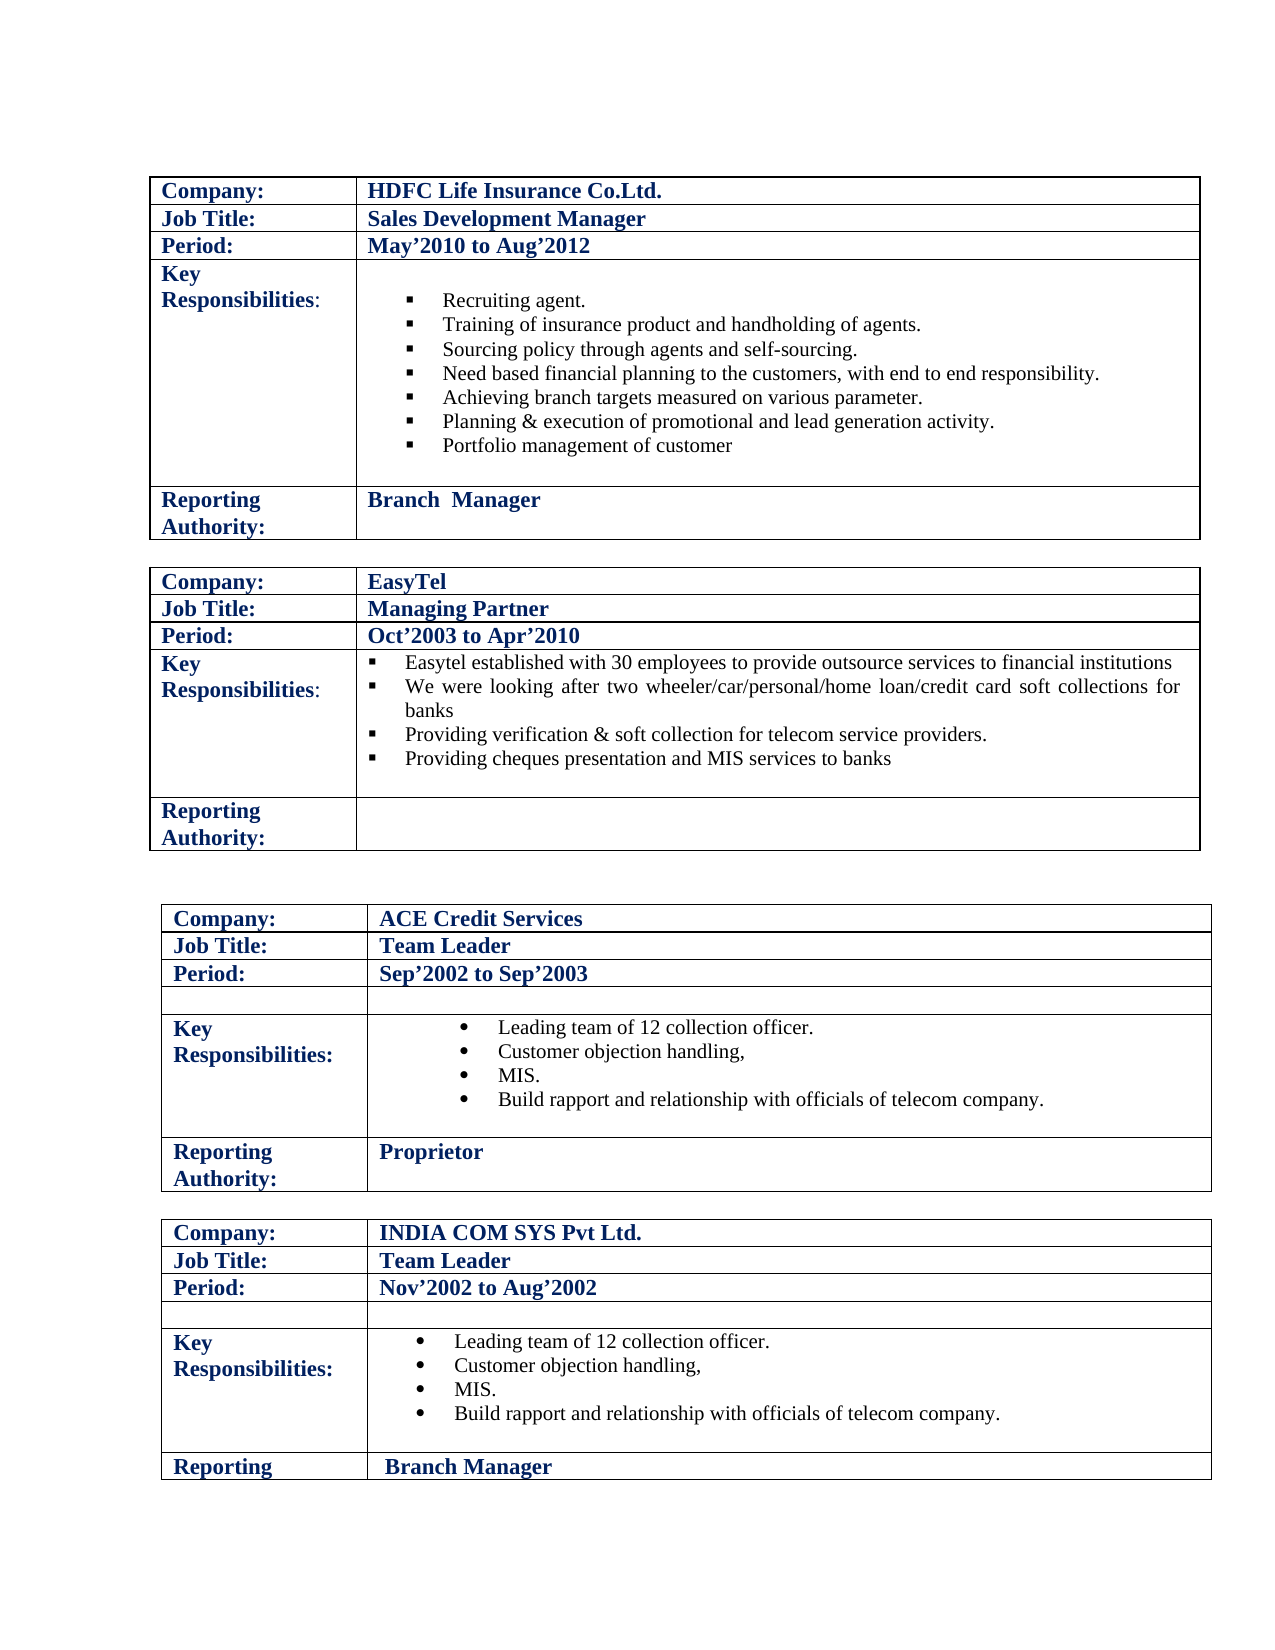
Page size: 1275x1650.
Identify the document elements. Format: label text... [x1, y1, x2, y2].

table_cell Leading team of 12 collection officer. Customer objection handling, MIS. Build rapport and relationship with officials of telecom company. [368, 1015, 1211, 1137]
table_cell Period: [151, 623, 356, 649]
table_cell Easytel established with 30 employees to provide outsource services to financial institutions We were looking after two wheeler/car/personal/home loan/credit card soft collections for banks Providing verification & soft collection for telecom service providers. Providing cheques presentation and MIS services to banks [357, 650, 1199, 797]
table_cell Reporting Authority: [162, 1138, 367, 1191]
table_cell Period: [162, 1274, 367, 1301]
table_header Company: [151, 568, 356, 594]
table_cell Job Title: [151, 205, 356, 231]
table_cell Branch Manager [368, 1453, 1211, 1479]
table_header Company: [162, 905, 367, 931]
table_cell Sales Development Manager [357, 205, 1199, 231]
table_cell Branch Manager [357, 487, 1199, 539]
table_header Company: [151, 178, 356, 204]
table_cell Period: [151, 232, 356, 258]
table_cell [162, 1302, 367, 1328]
table_cell [357, 798, 1199, 850]
table_cell [368, 1302, 1211, 1328]
table_cell Key Responsibilities: [162, 1329, 367, 1452]
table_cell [162, 1453, 367, 1479]
table_cell Key Responsibilities: [151, 260, 356, 486]
table_cell [162, 987, 367, 1014]
table_cell Team Leader [368, 933, 1211, 959]
table_header HDFC Life Insurance Co.Ltd. [357, 178, 1199, 204]
table_header ACE Credit Services [368, 905, 1211, 931]
table_cell Proprietor [368, 1138, 1211, 1191]
table_header EasyTel [357, 568, 1199, 594]
table_cell Team Leader [368, 1247, 1211, 1273]
table_cell [368, 987, 1211, 1014]
table_cell May’2010 to Aug’2012 [357, 232, 1199, 258]
table_cell Managing Partner [357, 595, 1199, 621]
table_cell Nov’2002 to Aug’2002 [368, 1274, 1211, 1301]
table_cell Job Title: [151, 595, 356, 621]
table_cell Reporting Authority: [151, 487, 356, 539]
table_cell Job Title: [162, 1247, 367, 1273]
table_cell Key Responsibilities: [162, 1015, 367, 1137]
table_cell Oct’2003 to Apr’2010 [357, 623, 1199, 649]
table_cell Leading team of 12 collection officer. Customer objection handling, MIS. Build rapport and relationship with officials of telecom company. [368, 1329, 1211, 1452]
table_cell Job Title: [162, 933, 367, 959]
table_cell Period: [162, 960, 367, 986]
table_cell Sep’2002 to Sep’2003 [368, 960, 1211, 986]
table_cell Reporting Authority: [151, 798, 356, 850]
table_header Company: [162, 1220, 367, 1246]
table_cell Recruiting agent. Training of insurance product and handholding of agents. Sourcing policy through agents and self-sourcing. Need based financial planning to the customers, with end to end responsibility. Achieving branch targets measured on various parameter. Planning & execution of promotional and lead generation activity. Portfolio management of customer [357, 260, 1199, 486]
table_header INDIA COM SYS Pvt Ltd. [368, 1220, 1211, 1246]
table_cell Key Responsibilities: [151, 650, 356, 797]
